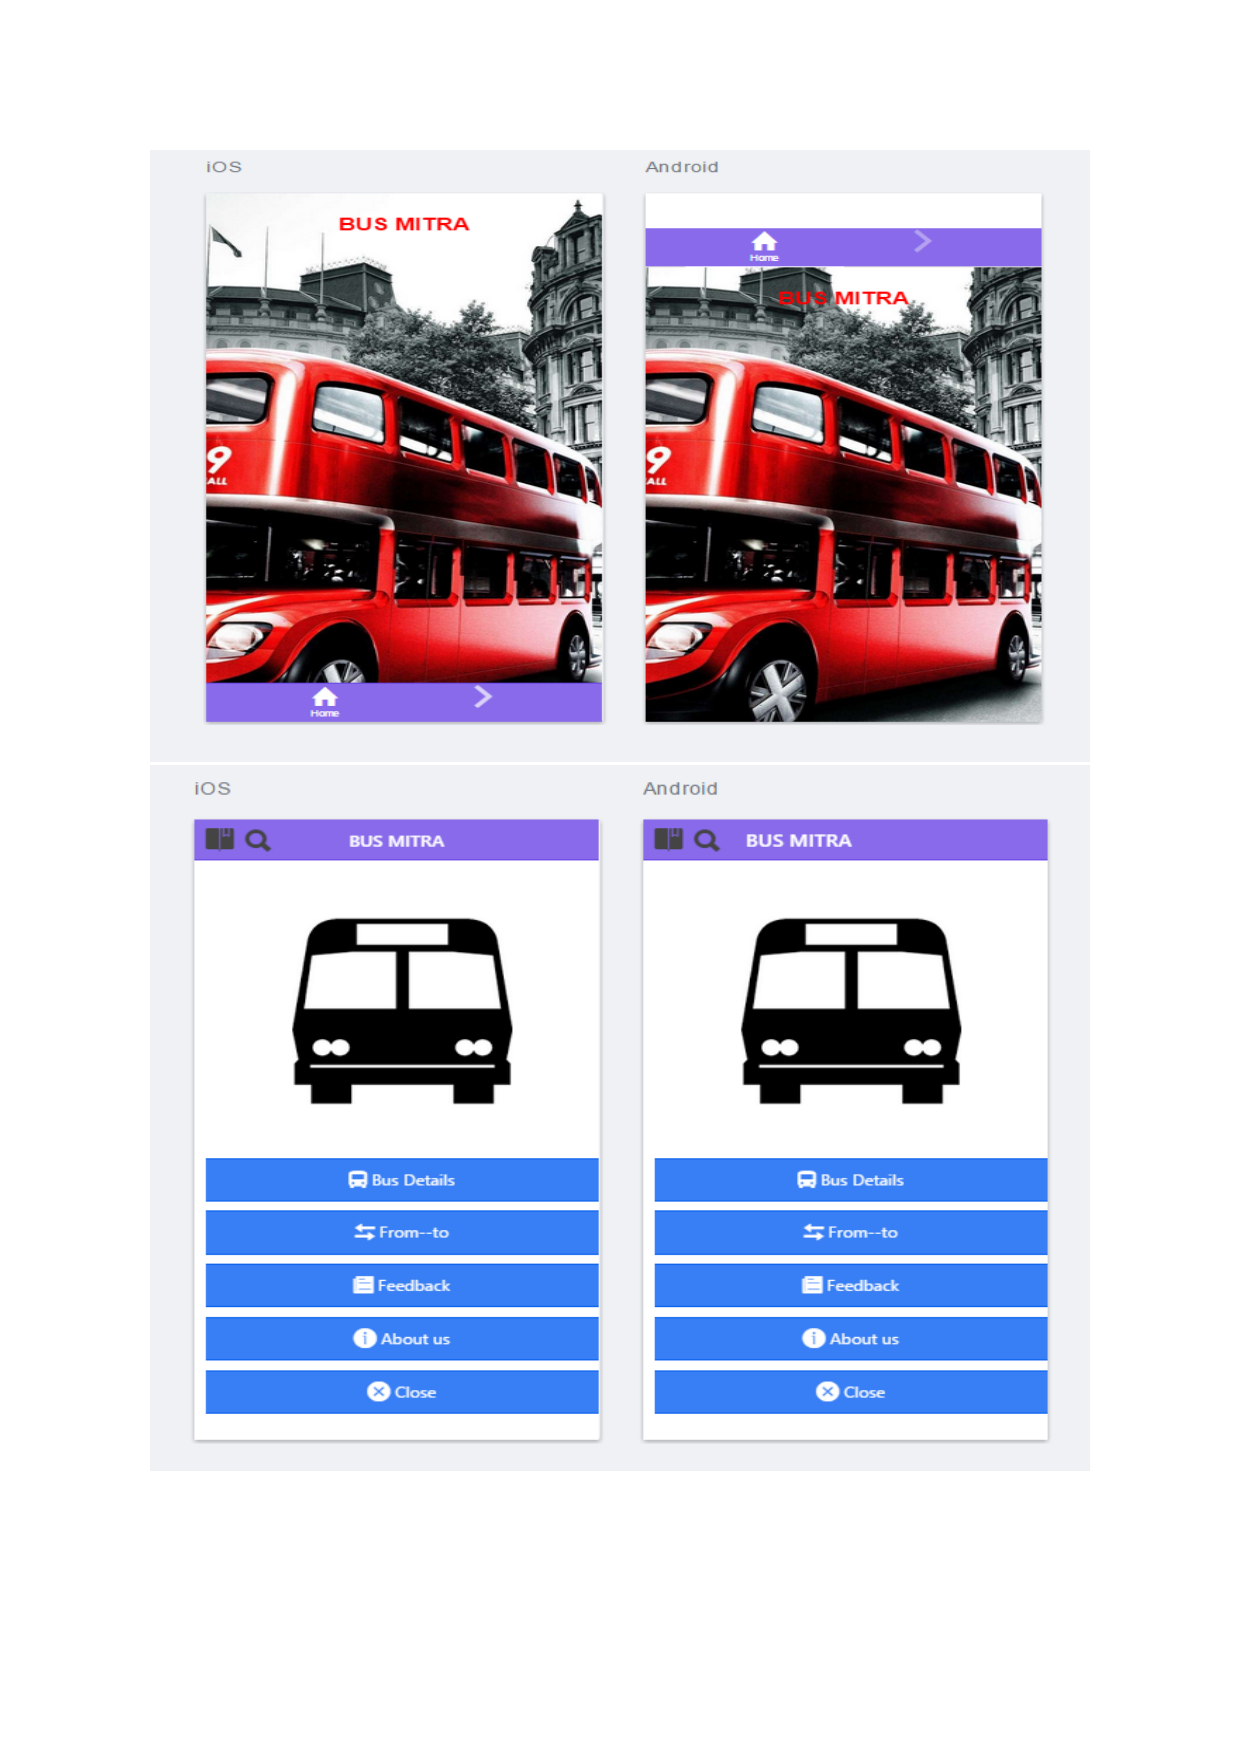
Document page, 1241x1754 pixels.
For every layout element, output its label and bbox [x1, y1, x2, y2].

picture [150, 150, 1091, 762]
picture [150, 765, 1091, 1471]
